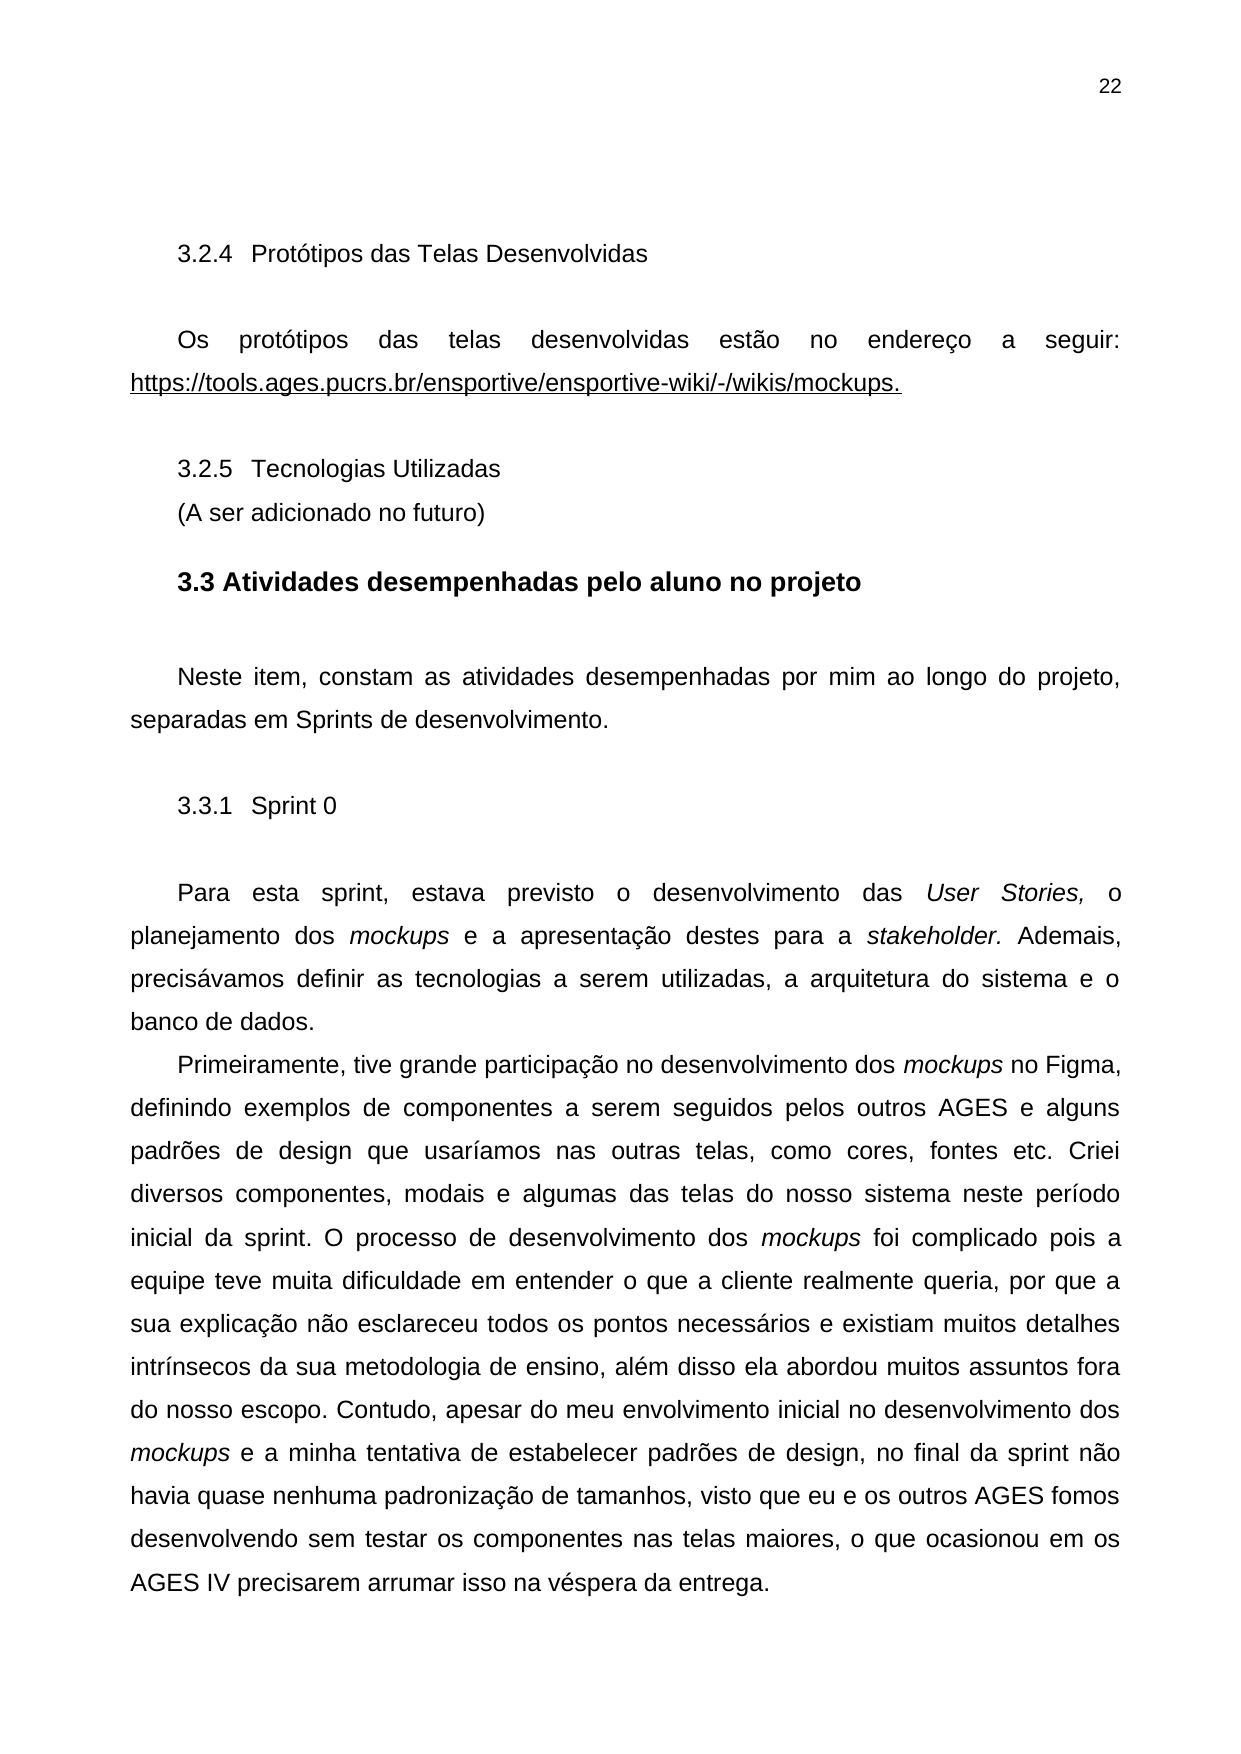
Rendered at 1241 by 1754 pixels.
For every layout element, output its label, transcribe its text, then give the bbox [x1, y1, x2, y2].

text Primeiramente, tive grande participação no desenvolvimento dos mockups no Figma, definindo exemplos de componentes a serem seguidos pelos outros AGES e alguns padrões de design que usaríamos nas outras telas, como cores, fontes etc. Criei diversos componentes, modais e algumas das telas do nosso sistema neste período inicial da sprint. O processo de desenvolvimento dos mockups foi complicado pois a equipe teve muita dificuldade em entender o que a cliente realmente queria, por que a sua explicação não esclareceu todos os pontos necessários e existiam muitos detalhes intrínsecos da sua metodologia de ensino, além disso ela abordou muitos assuntos fora do nosso escopo. Contudo, apesar do meu envolvimento inicial no desenvolvimento dos mockups e a minha tentativa de estabelecer padrões de design, no final da sprint não havia quase nenhuma padronização de tamanhos, visto que eu e os outros AGES fomos desenvolvendo sem testar os componentes nas telas maiores, o que ocasionou em os AGES IV precisarem arrumar isso na véspera da entrega. [130, 1050, 1122, 1596]
subtitle 3.3 Atividades desempenhadas pelo aluno no projeto [130, 566, 1122, 597]
text 3.2.4 Protótipos das Telas Desenvolvidas [130, 239, 1122, 267]
text (A ser adicionado no futuro) [130, 497, 1122, 526]
text Para esta sprint, estava previsto o desenvolvimento das User Stories, o planejamento dos mockups e a apresentação destes para a stakeholder. Ademais, precisávamos definir as tecnologias a serem utilizadas, a arquitetura do sistema e o banco de dados. [130, 877, 1122, 1036]
text 3.2.5 Tecnologias Utilizadas [130, 454, 1122, 483]
text Neste item, constam as atividades desempenhadas por mim ao longo do projeto, separadas em Sprints de desenvolvimento. [130, 662, 1122, 734]
text 3.3.1 Sprint 0 [130, 791, 1122, 820]
text Os protótipos das telas desenvolvidas estão no endereço a seguir: https://tools.ages.pucrs.br/ensportive/ensportive-wiki/-/wikis/mockups. [130, 325, 1122, 397]
